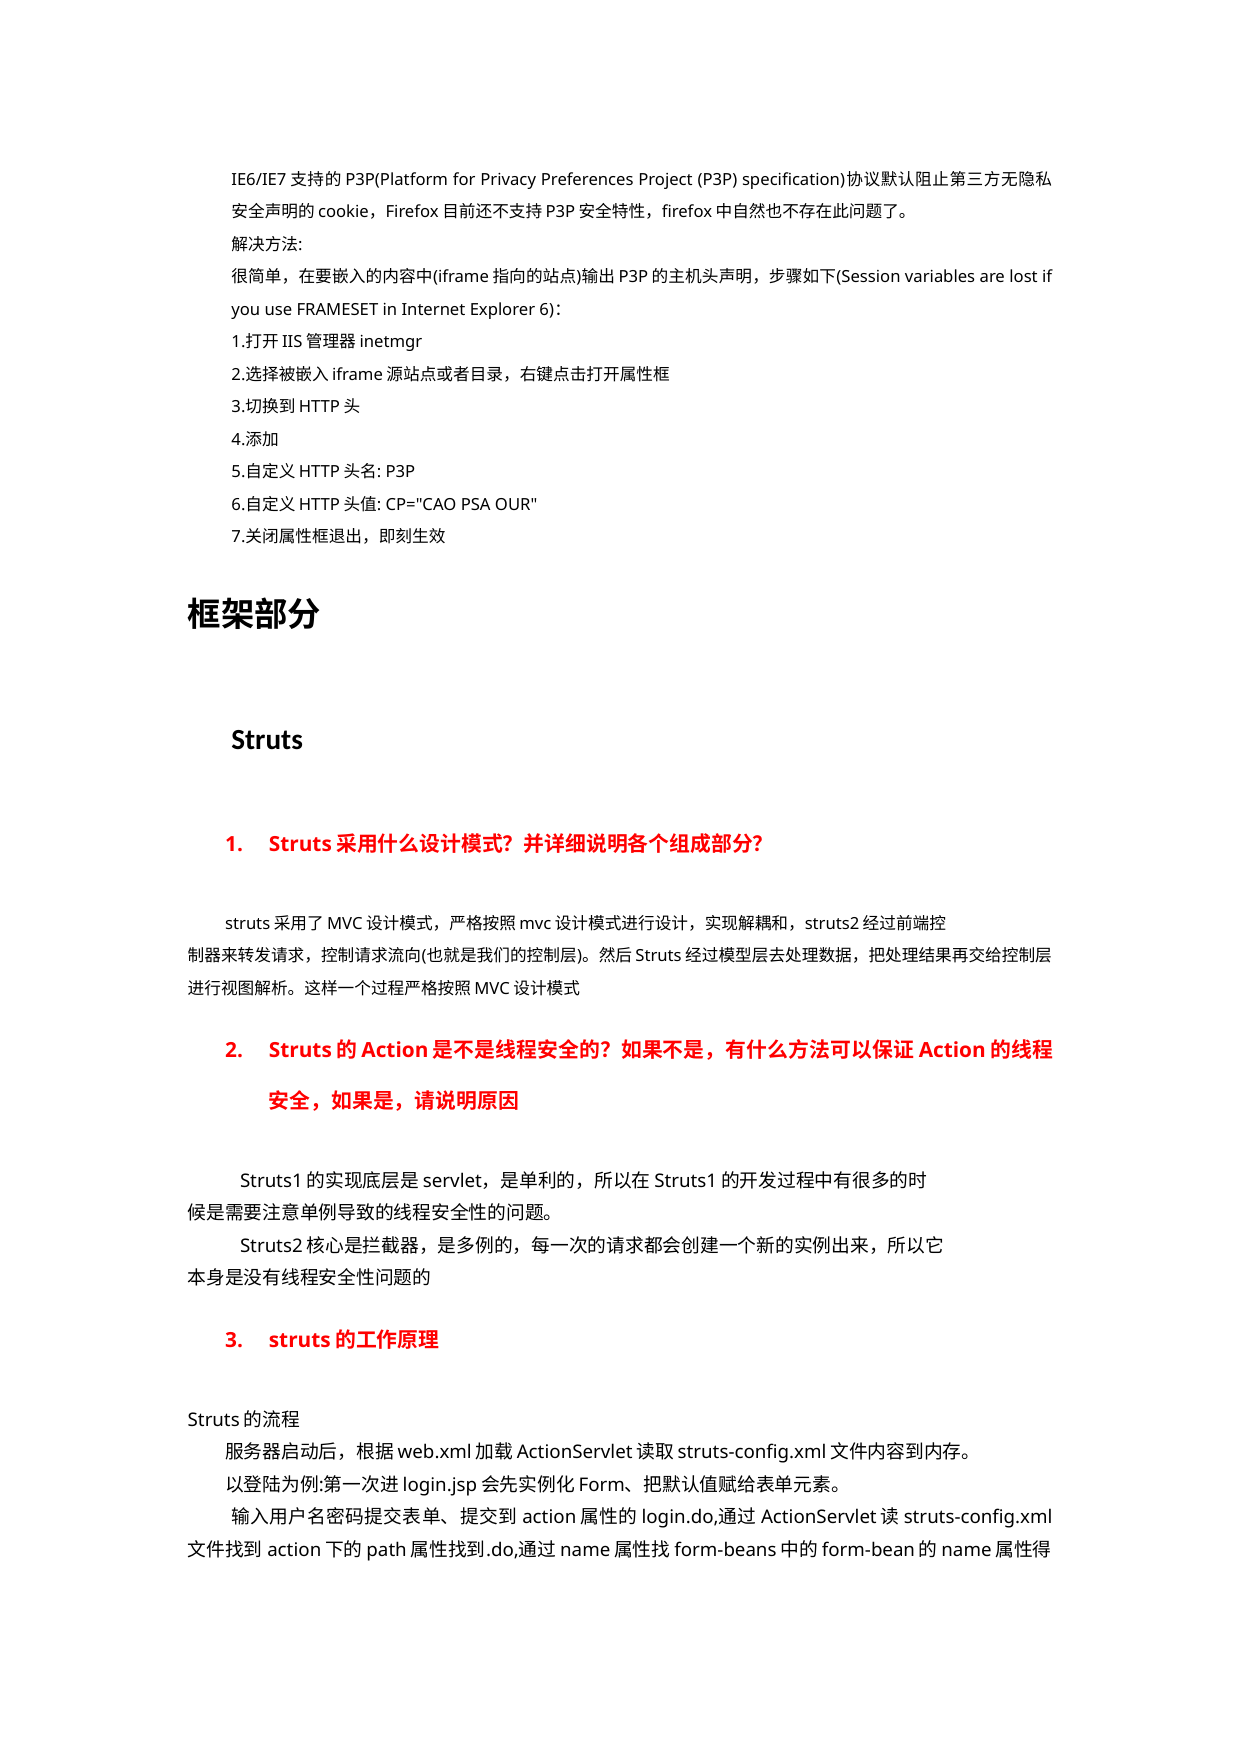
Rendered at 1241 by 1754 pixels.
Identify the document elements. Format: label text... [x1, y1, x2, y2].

subtitle struts的工作原理 [225, 1322, 1053, 1354]
text 以登陆为例:第一次进login.jsp会先实例化Form、把默认值赋给表单元素。 [187, 1467, 1053, 1499]
text IE6/IE7支持的P3P(Platform for Privacy Preferences Project (P3P) specification)协议默认阻止第三方无隐私安全声明的cookie，Firefox目前还不支持P3P安全特性，firefox中自然也不存在此问题了。 [231, 162, 1053, 227]
subtitle Struts的Action是不是线程安全的？如果不是，有什么方法可以保证Action的线程安全，如果是，请说明原因 [225, 1033, 1053, 1116]
text Struts1的实现底层是servlet，是单利的，所以在Struts1的开发过程中有很多的时 [240, 1163, 1053, 1195]
text 本身是没有线程安全性问题的 [187, 1260, 1053, 1293]
text Struts的流程 [187, 1402, 1053, 1434]
text 制器来转发请求，控制请求流向(也就是我们的控制层)。然后Struts经过模型层去处理数据，把处理结果再交给控制层进行视图解析。这样一个过程严格按照MVC设计模式 [187, 938, 1053, 1003]
subtitle 框架部分 [187, 579, 1053, 644]
text 服务器启动后，根据web.xml加载ActionServlet读取struts-config.xml文件内容到内存。 [187, 1434, 1053, 1467]
subtitle Struts采用什么设计模式？并详细说明各个组成部分？ [225, 826, 1053, 859]
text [187, 1499, 1053, 1564]
text 解决方法: 很简单，在要嵌入的内容中(iframe指向的站点)输出P3P的主机头声明，步骤如下(Session variables are lost if you use FRAMESET in Internet Explorer 6)： 1.打开IIS管理器 inetmgr 2.选择被嵌入iframe源站点或者目录，右键点击打开属性框 3.切换到HTTP头 4.添加 5.自定义HTTP头名: P3P 6.自定义HTTP头值: CP="CAO PSA OUR" 7.关闭属性框退出，即刻生效 [231, 227, 1053, 552]
subtitle Struts [187, 706, 1053, 771]
text 候是需要注意单例导致的线程安全性的问题。 [187, 1195, 1053, 1228]
text struts采用了MVC设计模式，严格按照mvc设计模式进行设计，实现解耦和，struts2经过前端控 [225, 906, 1053, 938]
text Struts2核心是拦截器，是多例的，每一次的请求都会创建一个新的实例出来，所以它 [240, 1228, 1053, 1260]
